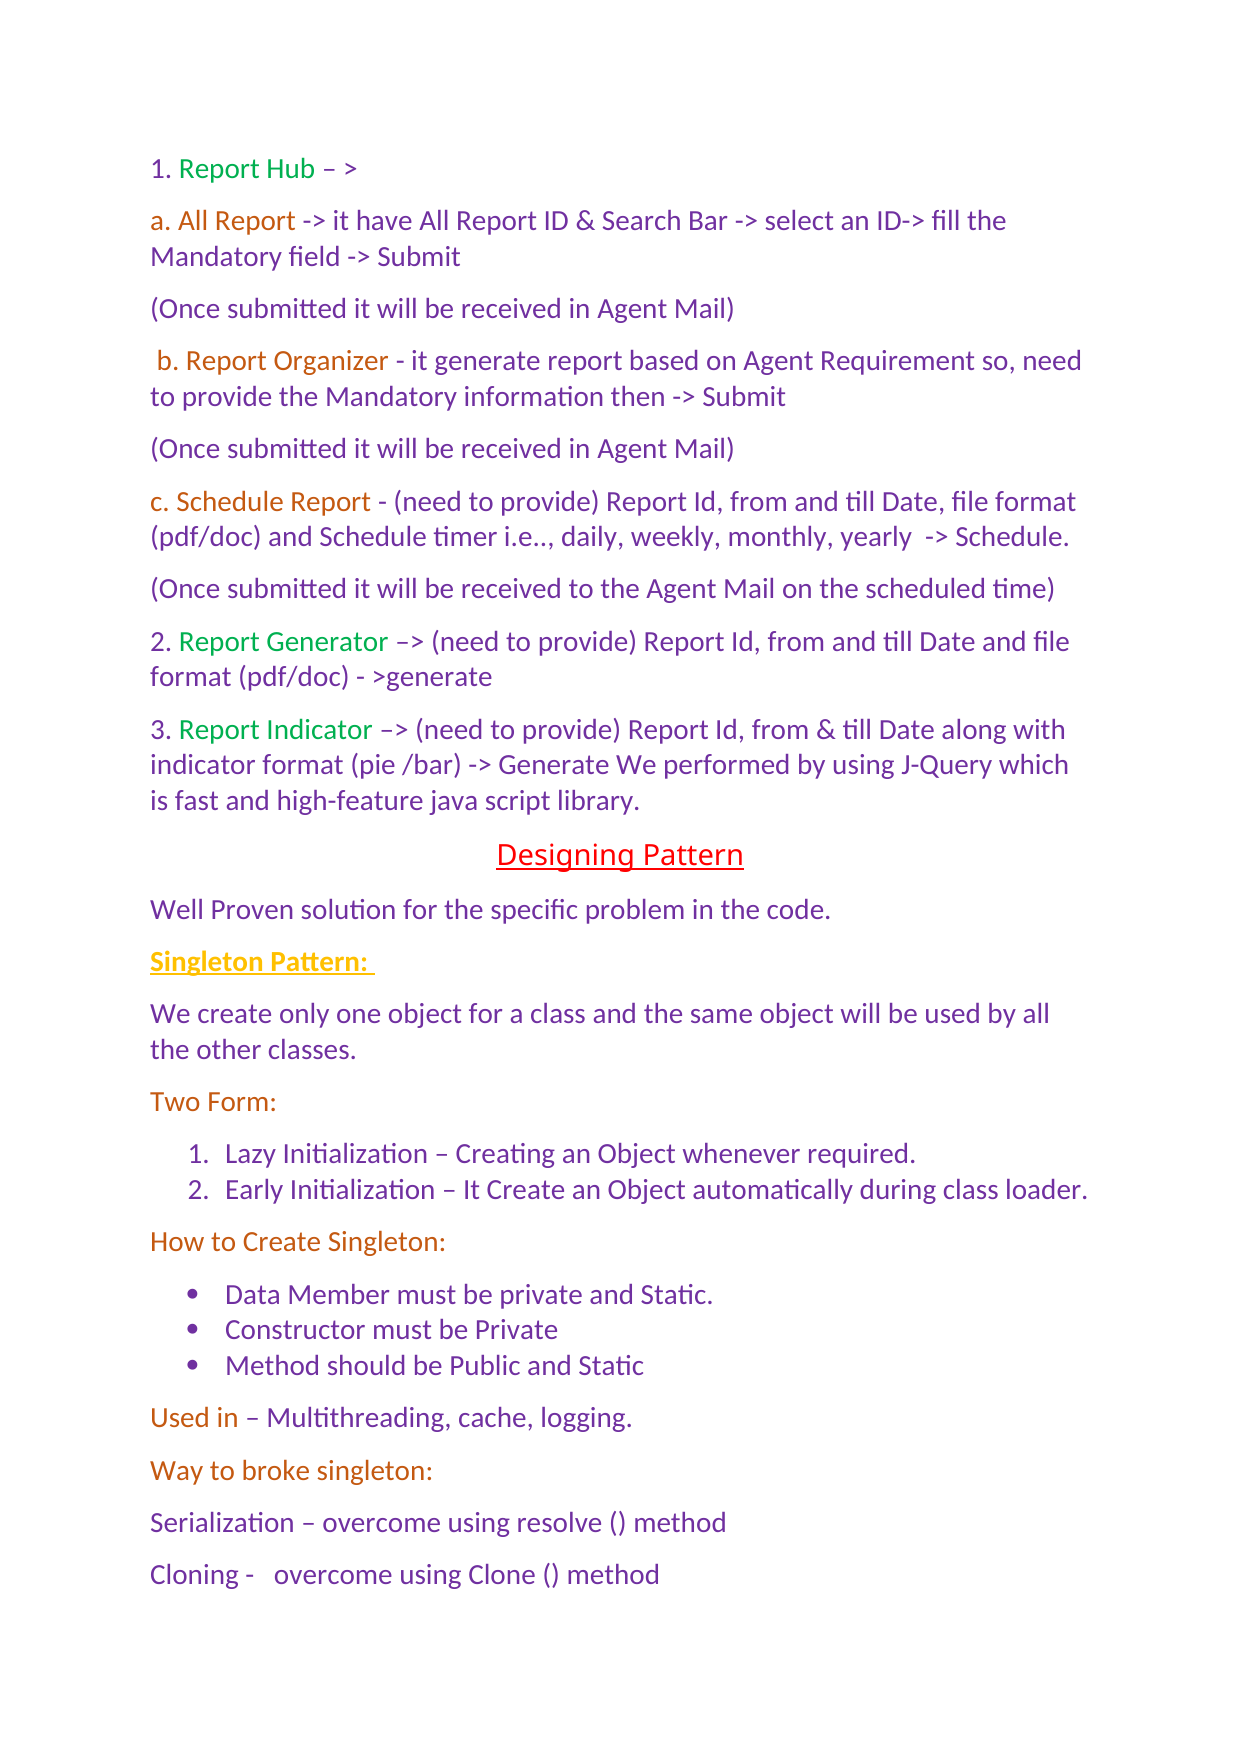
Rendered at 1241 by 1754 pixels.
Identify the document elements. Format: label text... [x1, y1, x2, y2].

text c. Schedule Report - (need to provide) Report Id, from and till Date, file format (pdf/doc) and Schedule timer i.e.., daily, weekly, monthly, yearly -> Schedule. [150, 483, 1090, 554]
text Way to broke singleton: [150, 1452, 1090, 1487]
text (Once submitted it will be received in Agent Mail) [150, 430, 1090, 466]
text a. All Report -> it have All Report ID & Search Bar -> select an ID-> fill the Mandatory field -> Submit [150, 202, 1090, 273]
list Lazy Initialization – Creating an Object whenever required. [187, 1136, 1090, 1171]
list Method should be Public and Static [187, 1347, 1090, 1383]
text Serialization – overcome using resolve () method [150, 1504, 1090, 1539]
list Early Initialization – It Create an Object automatically during class loader. [187, 1171, 1090, 1207]
text Singleton Pattern: [150, 943, 1090, 979]
text Cloning - overcome using Clone () method [150, 1556, 1090, 1592]
text (Once submitted it will be received to the Agent Mail on the scheduled time) [150, 571, 1090, 606]
text Used in – Multithreading, cache, logging. [150, 1399, 1090, 1435]
text Two Form: [150, 1083, 1090, 1119]
list Constructor must be Private [187, 1311, 1090, 1347]
list Data Member must be private and Static. [187, 1276, 1090, 1311]
text Well Proven solution for the specific problem in the code. [150, 891, 1090, 926]
text We create only one object for a class and the same object will be used by all the other classes. [150, 995, 1090, 1067]
text (Once submitted it will be received in Agent Mail) [150, 290, 1090, 326]
text 3. Report Indicator –> (need to provide) Report Id, from & till Date along with indicator format (pie /bar) -> Generate We performed by using J-Query which is fast and high-feature java script library. [150, 711, 1090, 818]
text Designing Pattern [150, 834, 1090, 874]
text 2. Report Generator –> (need to provide) Report Id, from and till Date and file format (pdf/doc) - >generate [150, 623, 1090, 694]
text How to Create Singleton: [150, 1223, 1090, 1259]
text b. Report Organizer - it generate report based on Agent Requirement so, need to provide the Mandatory information then -> Submit [150, 342, 1090, 414]
text 1. Report Hub – > [150, 150, 1090, 186]
